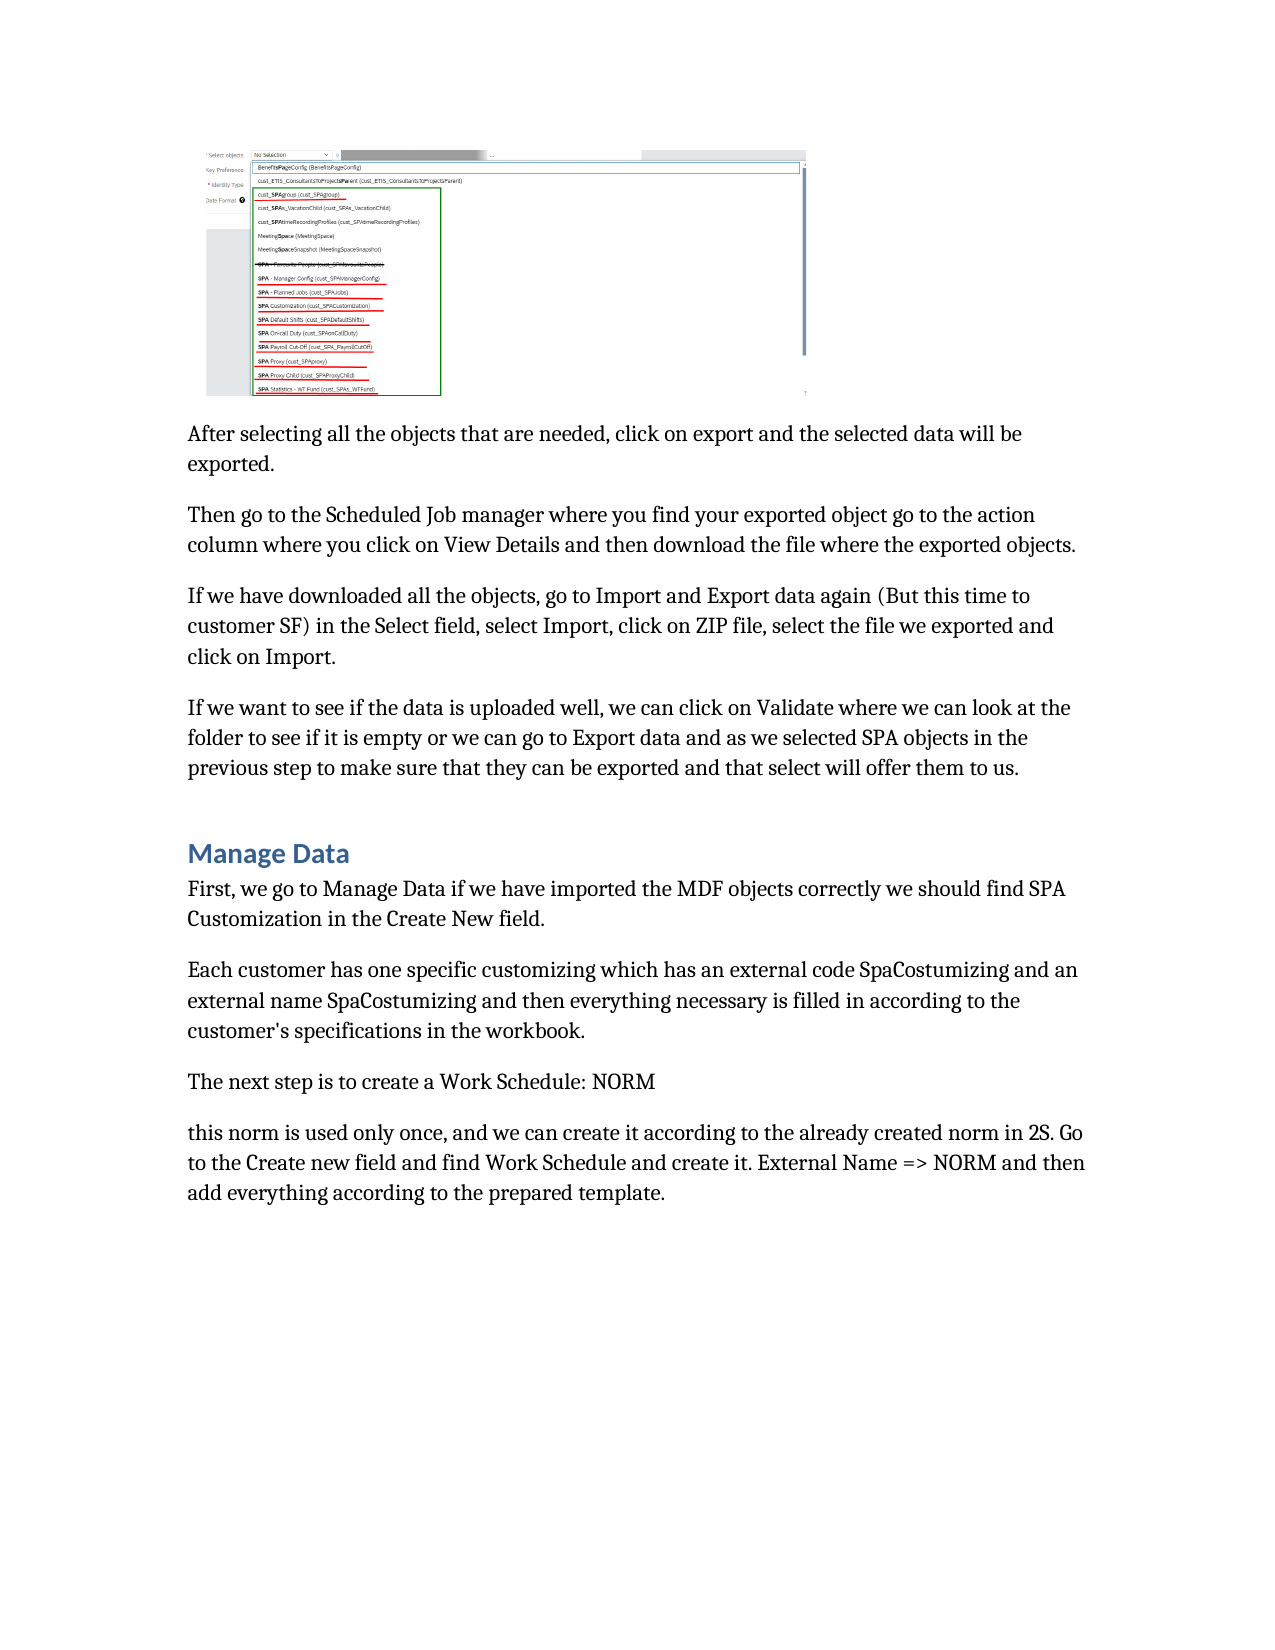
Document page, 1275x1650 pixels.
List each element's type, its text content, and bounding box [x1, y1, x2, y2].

text If we want to see if the data is uploaded well, we can click on Validate where we can look at the folder to see if it is empty or we can go to Export data and as we selected SPA objects in the previous step to make sure that they can be exported and that select will offer them to us. [187, 694, 1087, 781]
text Then go to the Scheduled Job manager where you find your exported object go to the action column where you click on View Details and then download the file where the exported objects. [187, 502, 1087, 558]
subtitle Manage Data [187, 835, 1087, 871]
text First, we go to Manage Data if we have imported the MDF objects correctly we should find SPA Customization in the Create New field. [187, 876, 1087, 933]
text The next step is to create a Work Schedule: NORM [187, 1069, 1087, 1095]
text After selecting all the objects that are needed, click on export and the selected data will be exported. [187, 421, 1087, 477]
text If we have downloaded all the objects, go to Import and Export data again (But this time to customer SF) in the Select field, select Import, click on ZIP file, select the file we exported and click on Import. [187, 583, 1087, 670]
picture [206, 150, 807, 396]
text Each customer has one specific customizing which has an external code SpaCostumizing and an external name SpaCostumizing and then everything necessary is filled in according to the customer's specifications in the workbook. [187, 957, 1087, 1044]
text this norm is used only once, and we can create it according to the already created norm in 2S. Go to the Create new field and find Work Schedule and create it. External Name => NORM and then add everything according to the prepared template. [187, 1120, 1087, 1207]
